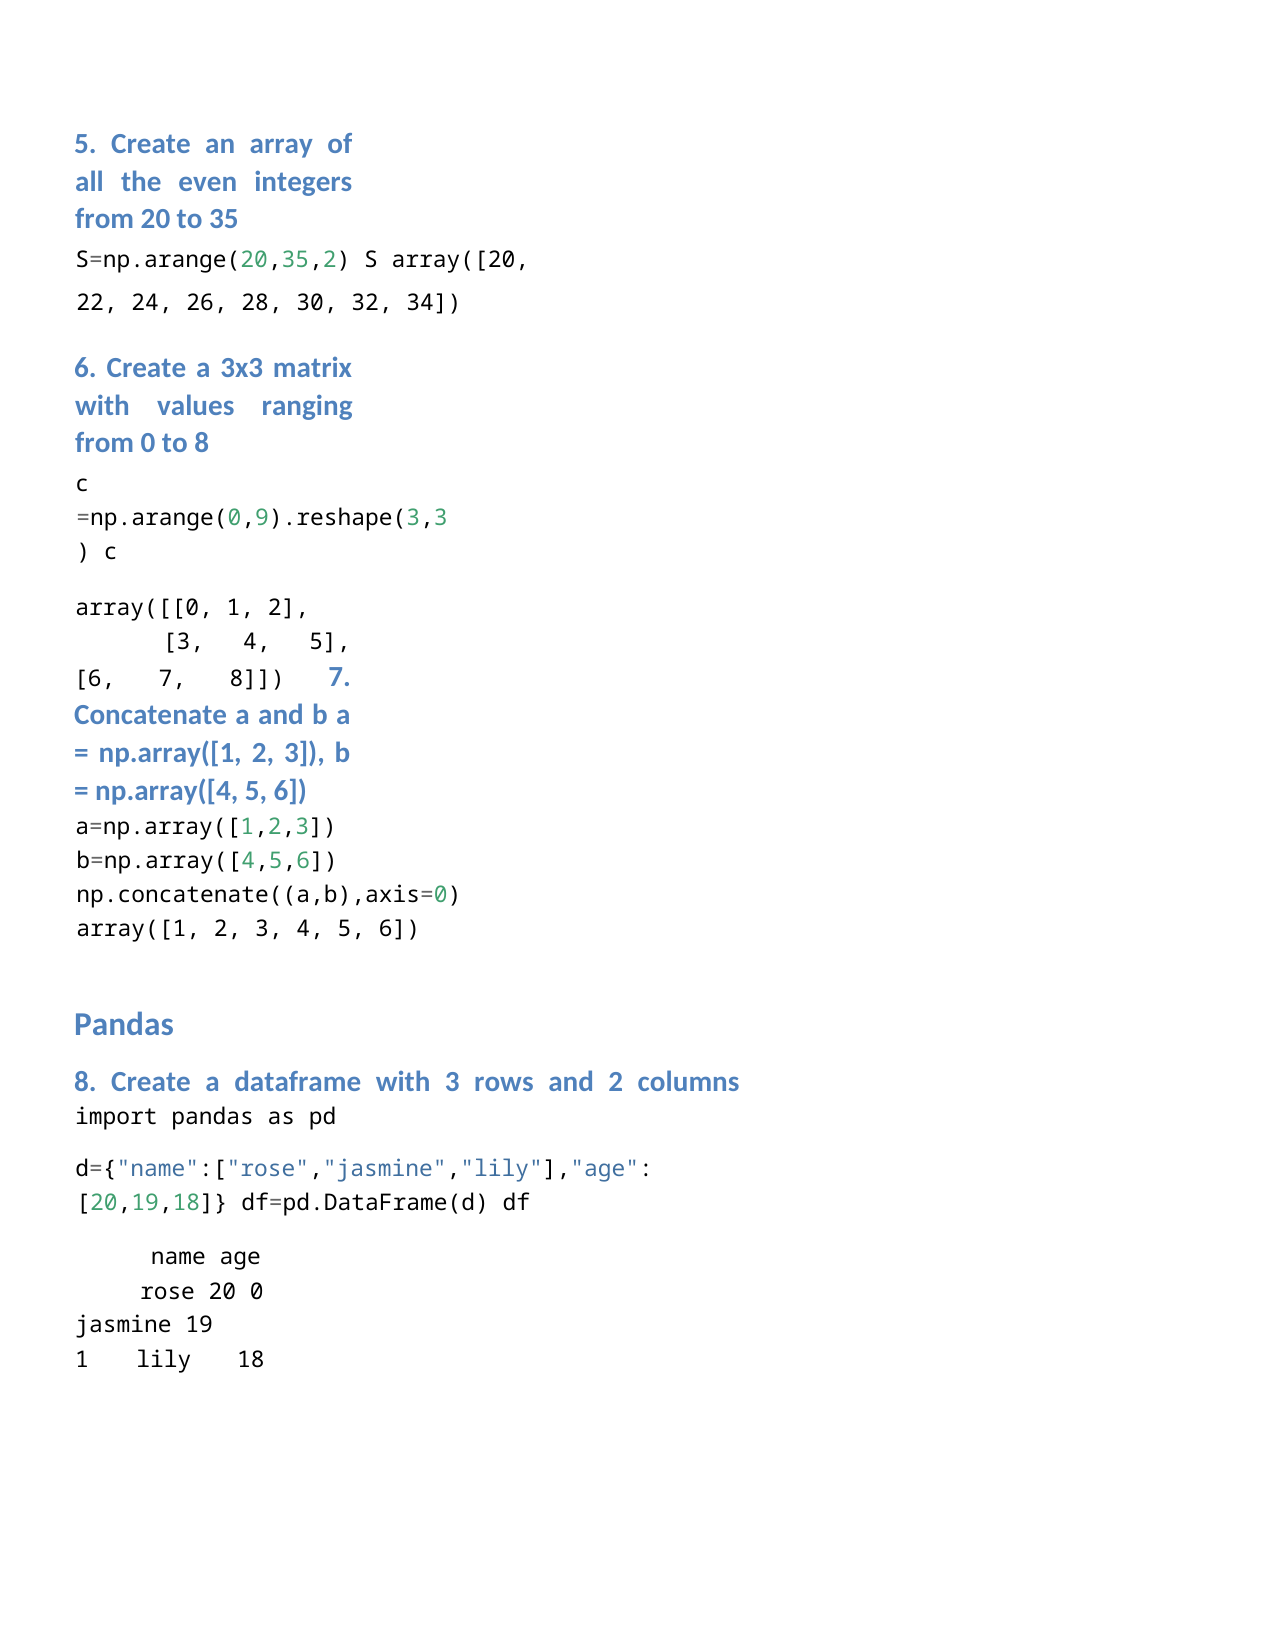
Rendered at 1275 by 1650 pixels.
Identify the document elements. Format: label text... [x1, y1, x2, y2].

subtitle Pandas [74, 1003, 353, 1044]
text 1 lily 18 [75, 1343, 1095, 1374]
text d={"name":["rose","jasmine","lily"],"age":[20,19,18]} df=pd.DataFrame(d) df [75, 1152, 743, 1217]
text name age [151, 1240, 1095, 1272]
subtitle [3, 4, 5], [6, 7, 8]]) 7. Concatenate a and b a = np.array([1, 2, 3]), b = np.array([4, 5, 6]) [74, 625, 351, 807]
subtitle 5. Create an array of all the even integers from 20 to 35 [74, 125, 353, 236]
subtitle 6. Create a 3x3 matrix with values ranging from 0 to 8 [74, 349, 353, 460]
text array([[0, 1, 2], [75, 591, 1095, 622]
subtitle 8. Create a dataframe with 3 rows and 2 columns import pandas as pd [74, 1063, 741, 1131]
text c=np.arange(0,9).reshape(3,3) c [75, 467, 453, 566]
text a=np.array([1,2,3]) b=np.array([4,5,6]) np.concatenate((a,b),axis=0) array([1, 2, 3, 4, 5, 6]) [75, 810, 541, 943]
text rose 20 0 jasmine 19 [75, 1274, 276, 1339]
text S=np.arange(20,35,2) S array([20, 22, 24, 26, 28, 30, 32, 34]) [75, 243, 567, 317]
